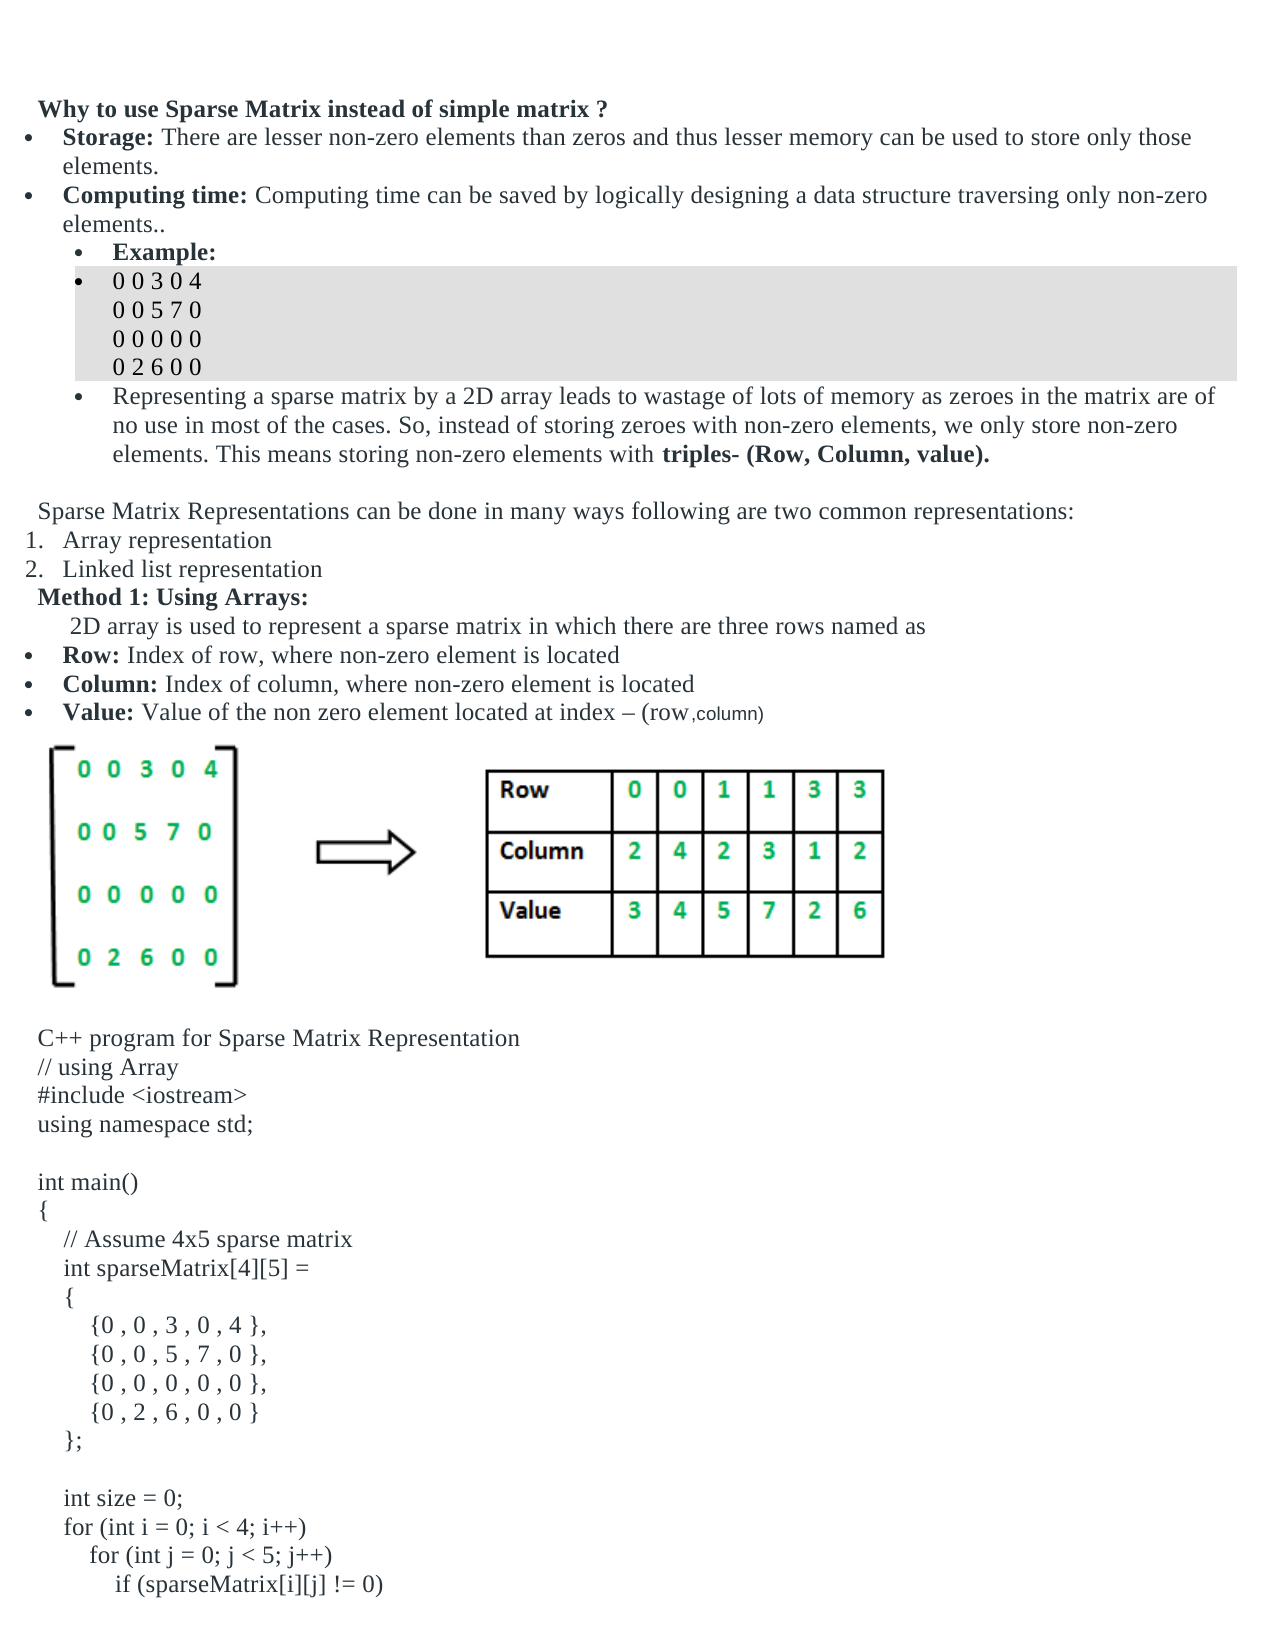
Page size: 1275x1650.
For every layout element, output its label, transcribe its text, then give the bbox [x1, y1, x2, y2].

text C++ program for Sparse Matrix Representation [37, 1023, 1237, 1052]
text // Assume 4x5 sparse matrix [37, 1224, 1237, 1253]
text {0 , 2 , 6 , 0 , 0 } [37, 1397, 1237, 1426]
list 0 0 3 0 4 0 0 5 7 0 0 0 0 0 0 0 2 6 0 0 [75, 266, 1237, 381]
text Method 1: Using Arrays: [37, 582, 1237, 611]
list Row: Index of row, where non-zero element is located [25, 640, 1237, 669]
text Why to use Sparse Matrix instead of simple matrix ? [37, 94, 1237, 122]
text 2D array is used to represent a sparse matrix in which there are three rows named as [37, 611, 1237, 640]
list Example: [75, 237, 1237, 266]
text Sparse Matrix Representations can be done in many ways following are two common representations: [37, 496, 1237, 525]
text { [37, 1282, 1237, 1311]
list Representing a sparse matrix by a 2D array leads to wastage of lots of memory as zeroes in the matrix are of no use in most of the cases. So, instead of storing zeroes with non-zero elements, we only store non-zero elements. This means storing non-zero elements with triples- (Row, Column, value). [75, 381, 1237, 467]
text #include <iostream> [37, 1081, 1237, 1109]
list Linked list representation [25, 554, 1237, 582]
text { [37, 1196, 1237, 1224]
list Value: Value of the non zero element located at index – (row,column) [25, 697, 1237, 726]
list Computing time: Computing time can be saved by logically designing a data structure traversing only non-zero elements.. [25, 180, 1237, 237]
text for (int i = 0; i < 4; i++) [37, 1512, 1237, 1541]
text }; [37, 1426, 1237, 1454]
list Column: Index of column, where non-zero element is located [25, 669, 1237, 697]
text int size = 0; [37, 1483, 1237, 1512]
list Array representation [25, 525, 1237, 554]
text // using Array [37, 1052, 1237, 1081]
text if (sparseMatrix[i][j] != 0) [37, 1569, 1237, 1598]
text int main() [37, 1167, 1237, 1196]
text {0 , 0 , 0 , 0 , 0 }, [37, 1368, 1237, 1397]
picture [37, 726, 919, 999]
text using namespace std; [37, 1109, 1237, 1138]
text {0 , 0 , 5 , 7 , 0 }, [37, 1339, 1237, 1368]
text for (int j = 0; j < 5; j++) [37, 1541, 1237, 1569]
text {0 , 0 , 3 , 0 , 4 }, [37, 1311, 1237, 1339]
list Storage: There are lesser non-zero elements than zeros and thus lesser memory can be used to store only those elements. [25, 122, 1237, 180]
text int sparseMatrix[4][5] = [37, 1253, 1237, 1282]
